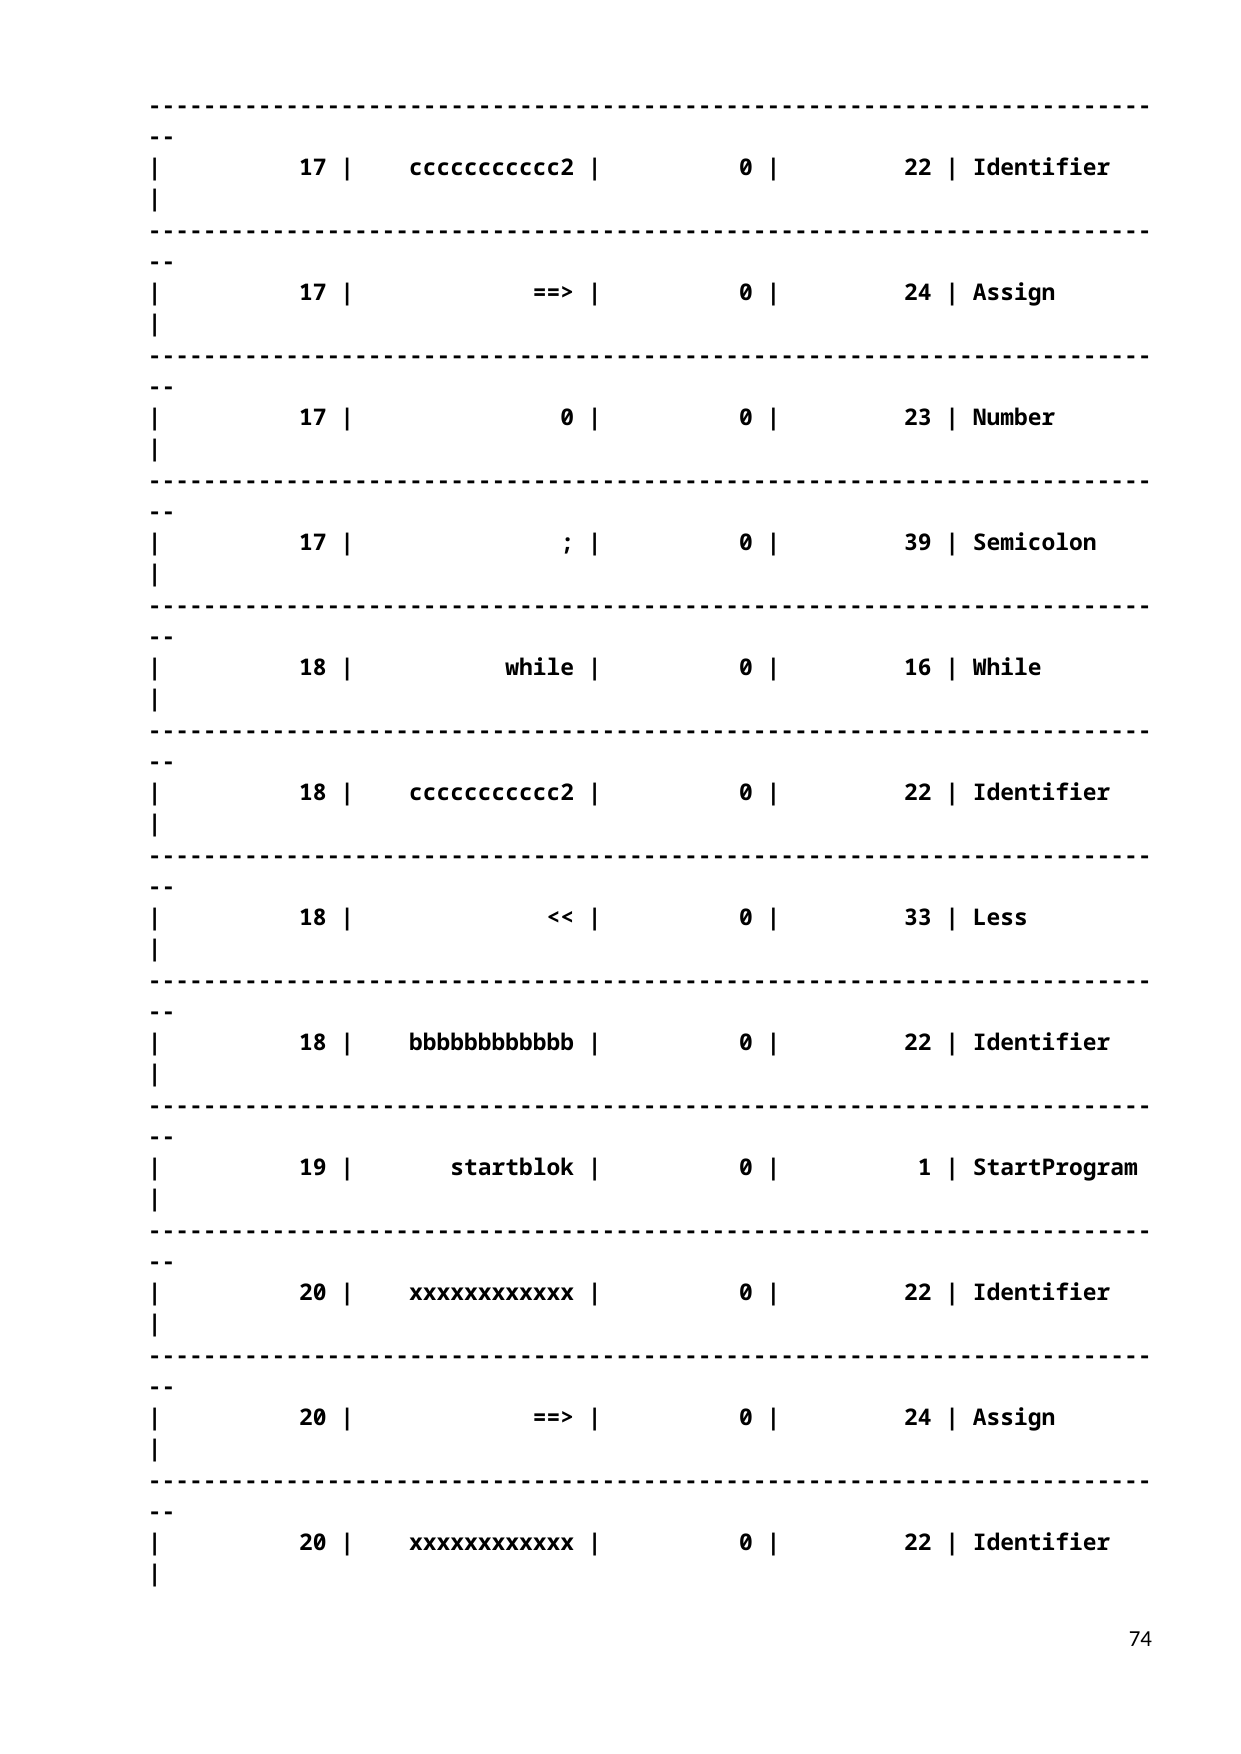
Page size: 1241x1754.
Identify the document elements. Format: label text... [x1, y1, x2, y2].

text --------------------------------------------------------------------------- [148, 963, 1152, 1026]
text --------------------------------------------------------------------------- [148, 1088, 1152, 1151]
text | 17 | ==> | 0 | 24 | Assign | [148, 276, 1152, 338]
text --------------------------------------------------------------------------- [148, 838, 1152, 901]
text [148, 88, 1152, 151]
text | 18 | << | 0 | 33 | Less | [148, 901, 1152, 963]
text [148, 213, 1152, 276]
text | 17 | ; | 0 | 39 | Semicolon | [148, 526, 1152, 588]
text | 20 | xxxxxxxxxxxx | 0 | 22 | Identifier | [148, 1276, 1152, 1338]
text | 18 | bbbbbbbbbbbb | 0 | 22 | Identifier | [148, 1026, 1152, 1088]
text --------------------------------------------------------------------------- [148, 713, 1152, 776]
text | 20 | xxxxxxxxxxxx | 0 | 22 | Identifier | [148, 1526, 1152, 1588]
text --------------------------------------------------------------------------- [148, 1213, 1152, 1276]
text | 17 | ccccccccccc2 | 0 | 22 | Identifier | [148, 151, 1152, 213]
text | 17 | 0 | 0 | 23 | Number | [148, 401, 1152, 463]
text | 19 | startblok | 0 | 1 | StartProgram | [148, 1151, 1152, 1213]
text --------------------------------------------------------------------------- [148, 463, 1152, 526]
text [148, 1463, 1152, 1526]
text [148, 1338, 1152, 1401]
text --------------------------------------------------------------------------- [148, 588, 1152, 651]
text | 20 | ==> | 0 | 24 | Assign | [148, 1401, 1152, 1463]
text --------------------------------------------------------------------------- [148, 338, 1152, 401]
text | 18 | while | 0 | 16 | While | [148, 651, 1152, 713]
text | 18 | ccccccccccc2 | 0 | 22 | Identifier | [148, 776, 1152, 838]
